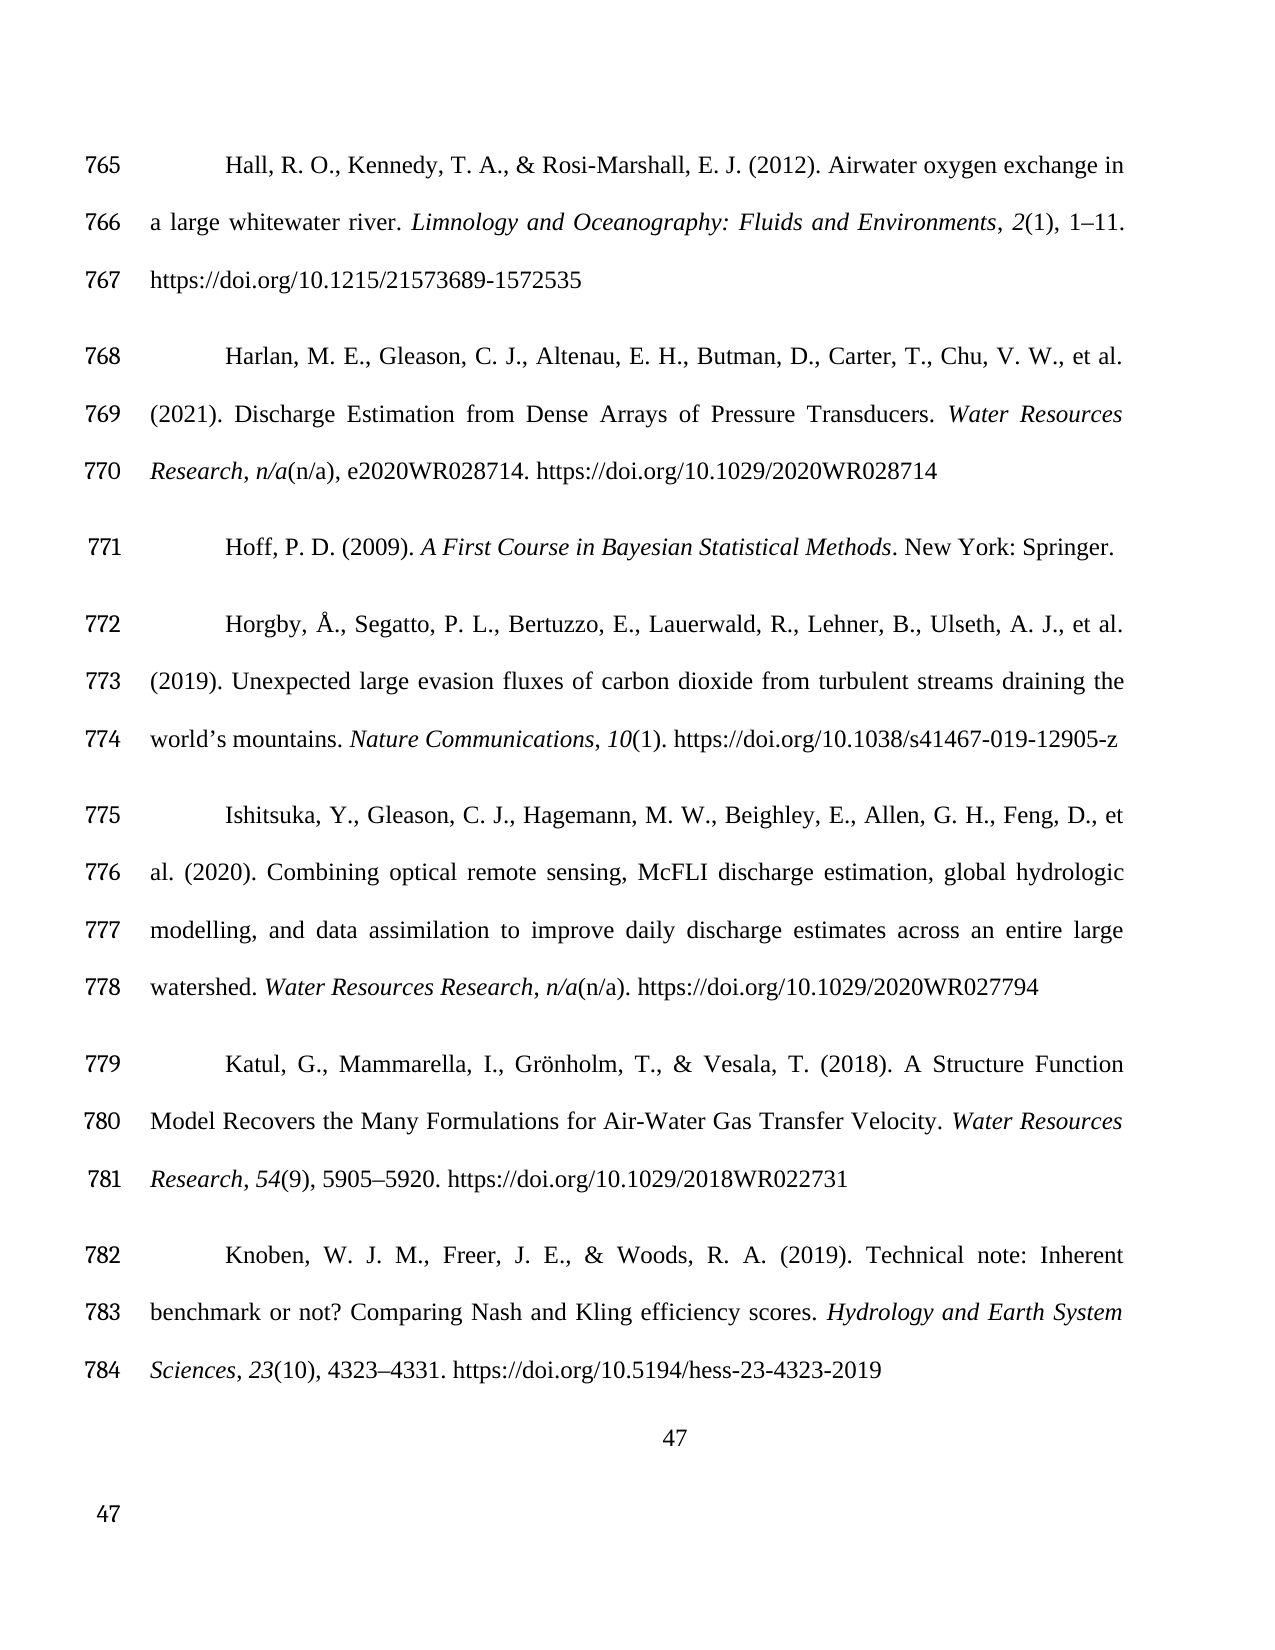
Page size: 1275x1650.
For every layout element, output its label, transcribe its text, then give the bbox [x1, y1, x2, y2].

text Horgby, Å., Segatto, P. L., Bertuzzo, E., Lauerwald, R., Lehner, B., Ulseth, A. J., et al. (2019). Unexpected large evasion fluxes of carbon dioxide from turbulent streams draining the world’s mountains. Nature Communications, 10(1). https://doi.org/10.1038/s41467-019-12905-z [150, 609, 1125, 752]
text Harlan, M. E., Gleason, C. J., Altenau, E. H., Butman, D., Carter, T., Chu, V. W., et al. (2021). Discharge Estimation from Dense Arrays of Pressure Transducers. Water Resources Research, n/a(n/a), e2020WR028714. https://doi.org/10.1029/2020WR028714 [150, 341, 1125, 485]
text Hall, R. O., Kennedy, T. A., & Rosi-Marshall, E. J. (2012). Airwater oxygen exchange in a large whitewater river. Limnology and Oceanography: Fluids and Environments, 2(1), 1–11. https://doi.org/10.1215/21573689-1572535 [150, 150, 1125, 294]
text Ishitsuka, Y., Gleason, C. J., Hagemann, M. W., Beighley, E., Allen, G. H., Feng, D., et al. (2020). Combining optical remote sensing, McFLI discharge estimation, global hydrologic modelling, and data assimilation to improve daily discharge estimates across an entire large watershed. Water Resources Research, n/a(n/a). https://doi.org/10.1029/2020WR027794 [150, 800, 1125, 1001]
text Katul, G., Mammarella, I., Grönholm, T., & Vesala, T. (2018). A Structure Function Model Recovers the Many Formulations for Air-Water Gas Transfer Velocity. Water Resources Research, 54(9), 5905–5920. https://doi.org/10.1029/2018WR022731 [150, 1049, 1125, 1192]
text Hoff, P. D. (2009). A First Course in Bayesian Statistical Methods. New York: Springer. [150, 532, 1125, 561]
text Knoben, W. J. M., Freer, J. E., & Woods, R. A. (2019). Technical note: Inherent benchmark or not? Comparing Nash and Kling efficiency scores. Hydrology and Earth System Sciences, 23(10), 4323–4331. https://doi.org/10.5194/hess-23-4323-2019 [150, 1240, 1125, 1384]
